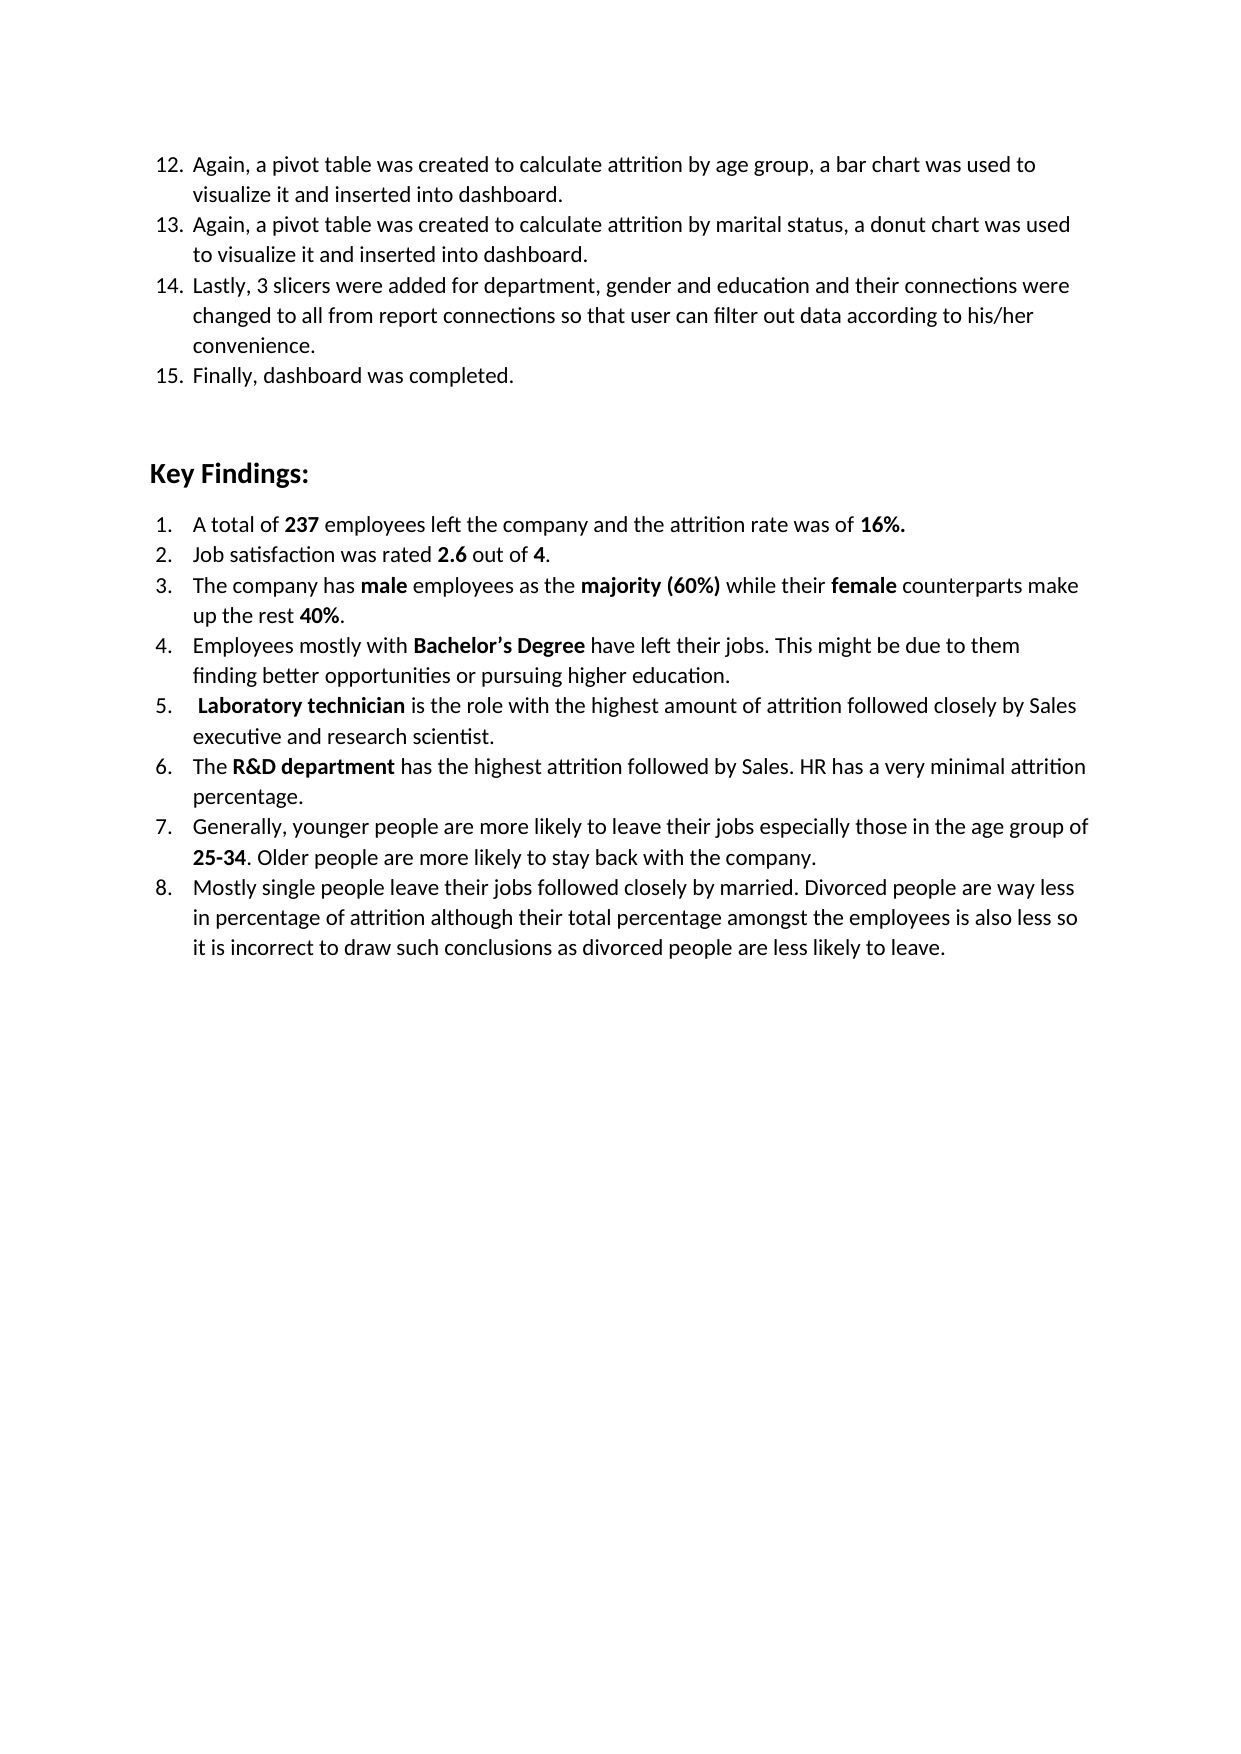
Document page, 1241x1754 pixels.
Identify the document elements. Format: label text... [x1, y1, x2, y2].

list The R&D department has the highest attrition followed by Sales. HR has a very minimal attrition percentage. [155, 752, 1090, 810]
list Laboratory technician is the role with the highest amount of attrition followed closely by Sales executive and research scientist. [155, 692, 1090, 750]
list Job satisfaction was rated 2.6 out of 4. [155, 541, 1090, 568]
list Mostly single people leave their jobs followed closely by married. Divorced people are way less in percentage of attrition although their total percentage amongst the employees is also less so it is incorrect to draw such conclusions as divorced people are less likely to leave. [155, 873, 1090, 961]
list Lastly, 3 slicers were added for department, gender and education and their connections were changed to all from report connections so that user can filter out data according to his/her convenience. [155, 271, 1090, 359]
text Key Findings: [150, 455, 1090, 491]
list Again, a pivot table was created to calculate attrition by age group, a bar chart was used to visualize it and inserted into dashboard. [155, 150, 1090, 208]
list Finally, dashboard was completed. [155, 361, 1090, 389]
list The company has male employees as the majority (60%) while their female counterparts make up the rest 40%. [155, 571, 1090, 629]
list A total of 237 employees left the company and the attrition rate was of 16%. [155, 510, 1090, 538]
list Generally, younger people are more likely to leave their jobs especially those in the age group of 25-34. Older people are more likely to stay back with the company. [155, 812, 1090, 871]
list Employees mostly with Bachelor’s Degree have left their jobs. This might be due to them finding better opportunities or pursuing higher education. [155, 631, 1090, 689]
list Again, a pivot table was created to calculate attrition by marital status, a donut chart was used to visualize it and inserted into dashboard. [155, 210, 1090, 269]
